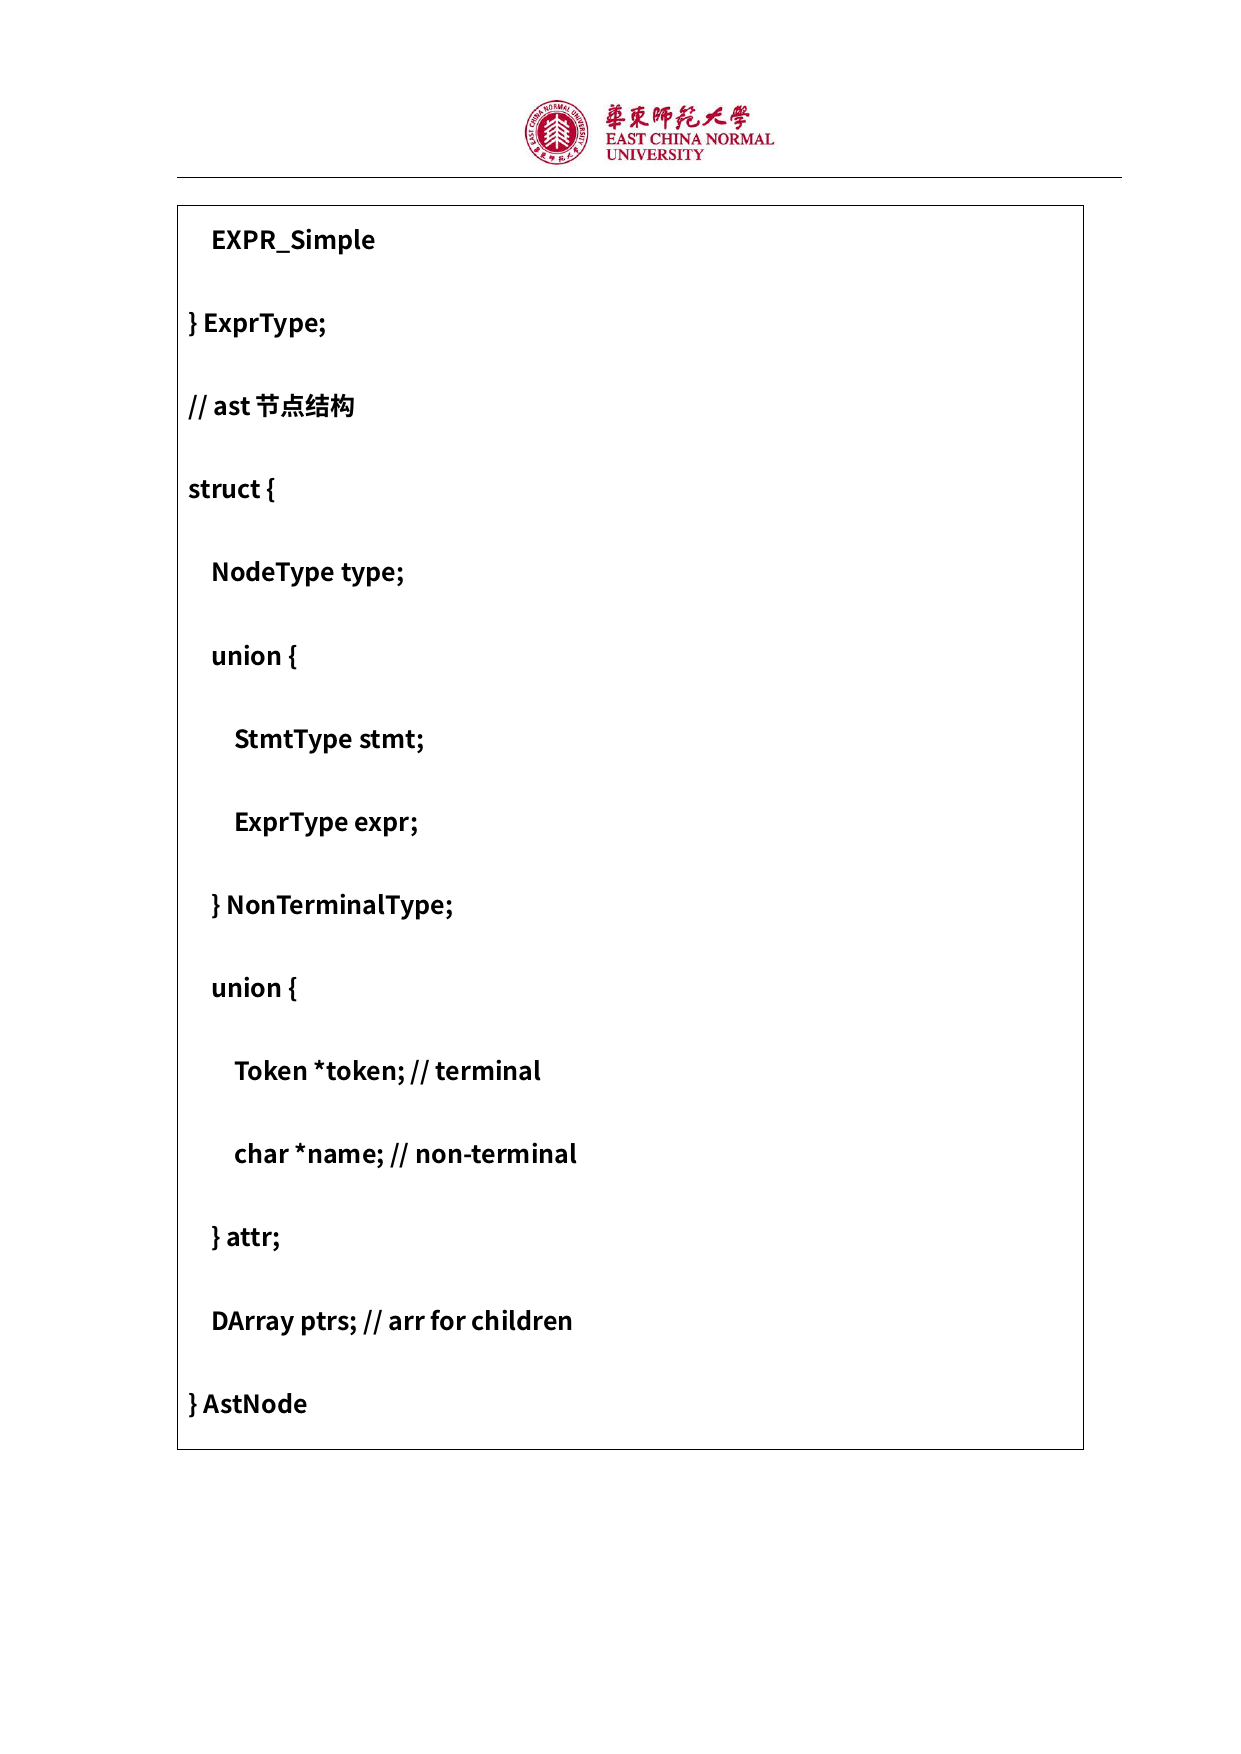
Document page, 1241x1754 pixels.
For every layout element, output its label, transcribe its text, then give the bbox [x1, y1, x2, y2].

picture [509, 88, 791, 175]
